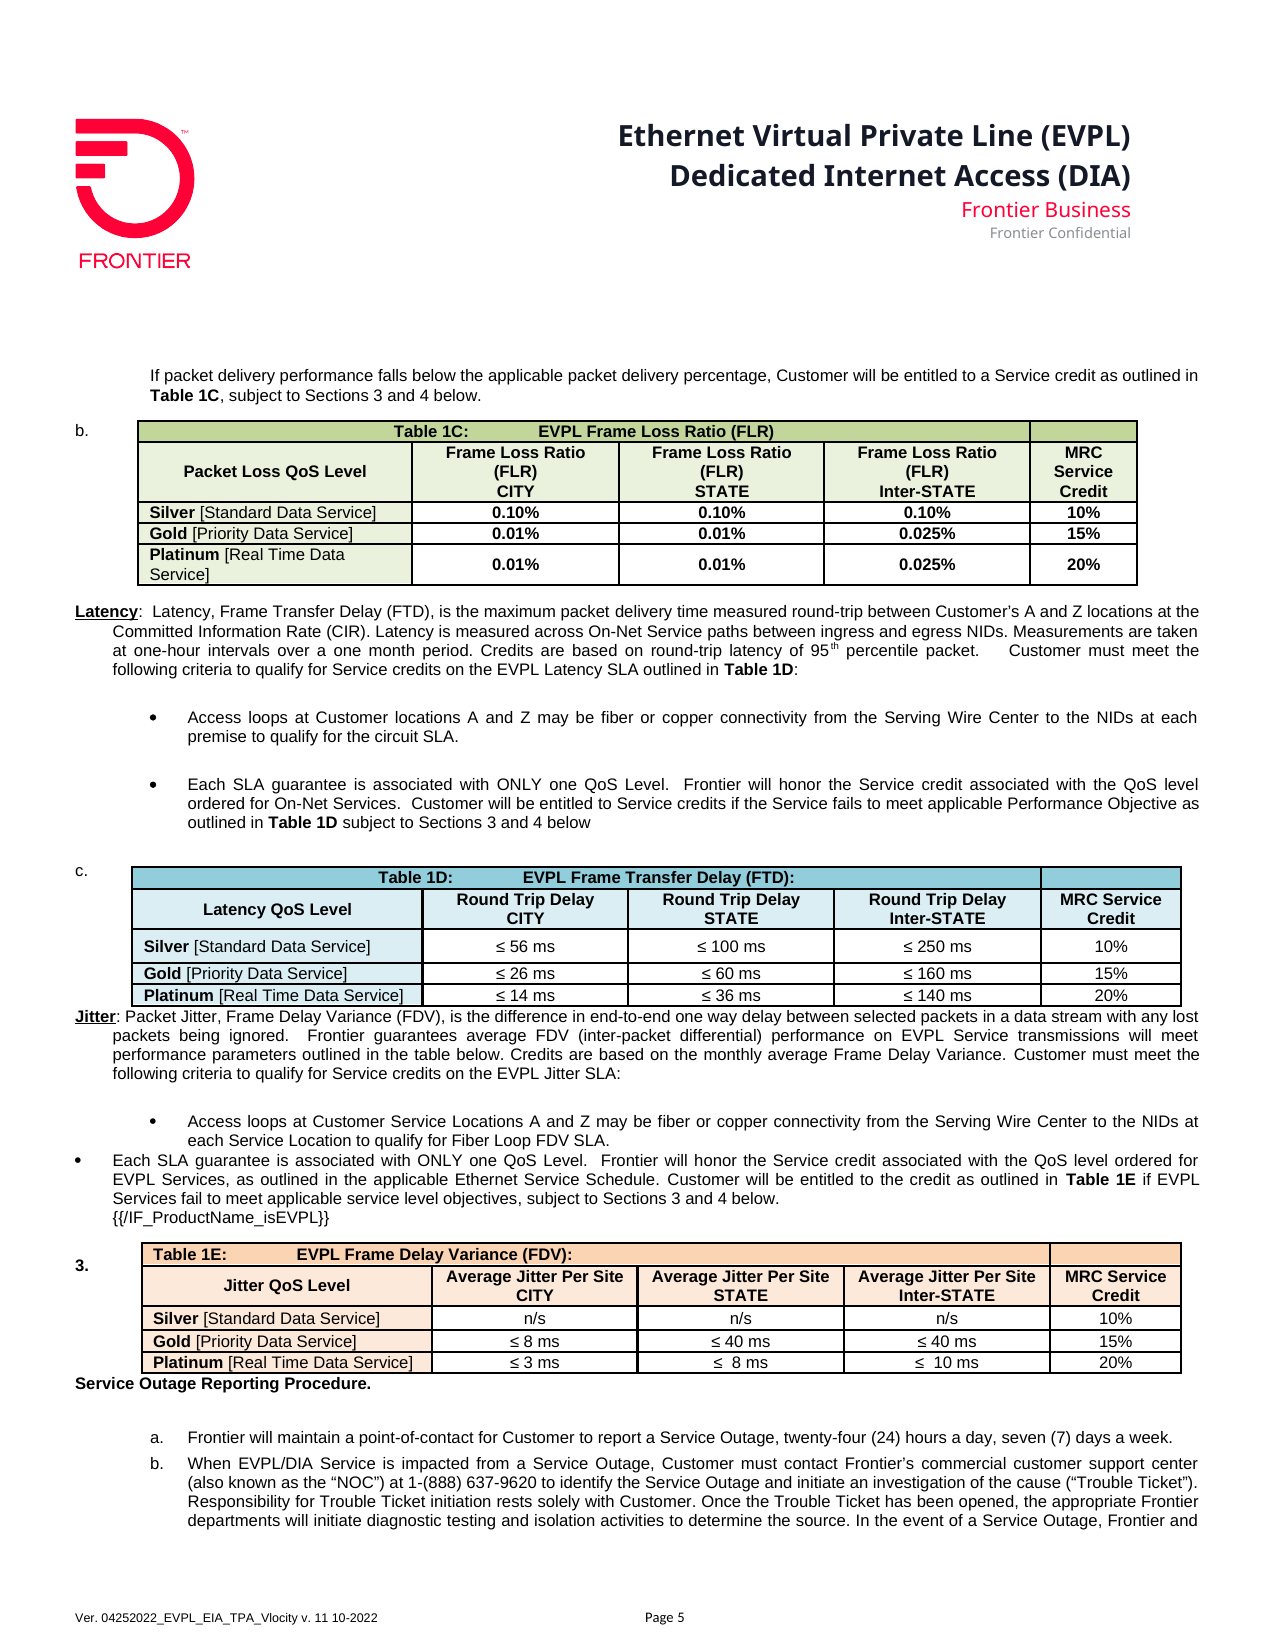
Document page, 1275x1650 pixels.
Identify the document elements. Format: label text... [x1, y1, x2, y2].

table_cell Round Trip Delay CITY [424, 890, 627, 928]
table_cell n/s [845, 1307, 1049, 1329]
table_cell ≤ 14 ms [424, 985, 627, 1004]
table_cell ≤ 160 ms [835, 964, 1040, 983]
table_cell ≤ 10 ms [845, 1353, 1049, 1372]
table_cell Average Jitter Per Site STATE [639, 1267, 843, 1305]
table_cell 10% [1042, 930, 1180, 962]
table_cell 10% [1031, 503, 1136, 522]
list Each SLA guarantee is associated with ONLY one QoS Level. Frontier will honor the Service credit associated with the QoS level ordered for EVPL Services, as outlined in the applicable Ethernet Service Schedule. Customer will be entitled to the credit as outlined in Table 1E if EVPL Services fail to meet applicable service level objectives, subject to Sections 3 and 4 below. {{/IF_ProductName_isEVPL}} [75, 1150, 1200, 1256]
list Access loops at Customer locations A and Z may be fiber or copper connectivity from the Serving Wire Center to the NIDs at each premise to qualify for the circuit SLA. [150, 708, 1200, 775]
table_cell Gold [Priority Data Service] [143, 1331, 431, 1351]
table_cell 0.01% [620, 524, 823, 543]
list Latency: Latency, Frame Transfer Delay (FTD), is the maximum packet delivery time measured round-trip between Customer’s A and Z locations at the Committed Information Rate (CIR). Latency is measured across On-Net Service paths between ingress and egress NIDs. Measurements are taken at one-hour intervals over a one month period. Credits are based on round-trip latency of 95th percentile packet. Customer must meet the following criteria to qualify for Service credits on the EVPL Latency SLA outlined in Table 1D: [75, 421, 1200, 708]
table_cell 0.025% [825, 545, 1029, 583]
list Frontier will maintain a point-of-contact for Customer to report a Service Outage, twenty-four (24) hours a day, seven (7) days a week. [150, 1428, 1200, 1447]
table_cell ≤ 140 ms [835, 985, 1040, 1004]
table_cell Latency QoS Level [133, 890, 421, 928]
table_cell Round Trip Delay STATE [629, 890, 833, 928]
table_cell Platinum [Real Time Data Service] [139, 545, 411, 583]
table_cell ≤ 40 ms [845, 1331, 1049, 1351]
table_cell 20% [1051, 1353, 1180, 1372]
table_cell 0.01% [413, 524, 618, 543]
table_cell 15% [1051, 1331, 1180, 1351]
table_cell Average Jitter Per Site Inter-STATE [845, 1267, 1049, 1305]
table_header Table 1C: EVPL Frame Loss Ratio (FLR) [139, 422, 1029, 441]
table_cell ≤ 60 ms [629, 964, 833, 983]
table_cell ≤ 56 ms [424, 930, 627, 962]
table_cell Round Trip Delay Inter-STATE [835, 890, 1040, 928]
table_cell Packet Loss QoS Level [139, 443, 411, 501]
table_cell 0.10% [825, 503, 1029, 522]
table_cell Average Jitter Per Site CITY [433, 1267, 636, 1305]
table_cell 0.01% [413, 545, 618, 583]
table_cell Frame Loss Ratio (FLR) STATE [620, 443, 823, 501]
table_header Table 1D: EVPL Frame Transfer Delay (FTD): [133, 868, 1040, 888]
table_cell Frame Loss Ratio (FLR) CITY [413, 443, 618, 501]
table_cell ≤ 3 ms [433, 1353, 636, 1372]
table_header [1042, 868, 1180, 888]
table_cell Silver [Standard Data Service] [139, 503, 411, 522]
table_cell 20% [1031, 545, 1136, 583]
table_cell 0.01% [620, 545, 823, 583]
table_cell Platinum [Real Time Data Service] [143, 1353, 431, 1372]
list Each SLA guarantee is associated with ONLY one QoS Level. Frontier will honor the Service credit associated with the QoS level ordered for On-Net Services. Customer will be entitled to Service credits if the Service fails to meet applicable Performance Objective as outlined in Table 1D subject to Sections 3 and 4 below [150, 775, 1200, 861]
table_cell Gold [Priority Data Service] [133, 964, 421, 983]
table_cell Gold [Priority Data Service] [139, 524, 411, 543]
list Jitter: Packet Jitter, Frame Delay Variance (FDV), is the difference in end-to-end one way delay between selected packets in a data stream with any lost packets being ignored. Frontier guarantees average FDV (inter-packet differential) performance on EVPL Service transmissions will meet performance parameters outlined in the table below. Credits are based on the monthly average Frame Delay Variance. Customer must meet the following criteria to qualify for Service credits on the EVPL Jitter SLA: [75, 861, 1200, 1112]
table_cell 15% [1042, 964, 1180, 983]
table_cell ≤ 40 ms [639, 1331, 843, 1351]
table_cell n/s [639, 1307, 843, 1329]
table_cell 0.10% [413, 503, 618, 522]
table_header [1051, 1244, 1180, 1264]
table_cell ≤ 250 ms [835, 930, 1040, 962]
table_header [1031, 422, 1136, 441]
table_cell ≤ 8 ms [639, 1353, 843, 1372]
table_cell ≤ 100 ms [629, 930, 833, 962]
table_cell Frame Loss Ratio (FLR) Inter-STATE [825, 443, 1029, 501]
table_cell MRC Service Credit [1042, 890, 1180, 928]
list Access loops at Customer Service Locations A and Z may be fiber or copper connectivity from the Serving Wire Center to the NIDs at each Service Location to qualify for Fiber Loop FDV SLA. [150, 1112, 1200, 1150]
list Service Outage Reporting Procedure. [75, 1256, 1200, 1422]
picture [62, 90, 224, 297]
table_cell ≤ 36 ms [629, 985, 833, 1004]
table_cell MRC Service Credit [1051, 1267, 1180, 1305]
table_cell n/s [433, 1307, 636, 1329]
table_cell 10% [1051, 1307, 1180, 1329]
table_cell MRC Service Credit [1031, 443, 1136, 501]
table_cell ≤ 8 ms [433, 1331, 636, 1351]
table_cell 0.025% [825, 524, 1029, 543]
text If packet delivery performance falls below the applicable packet delivery percentage, Customer will be entitled to a Service credit as outlined in Table 1C, subject to Sections 3 and 4 below. [150, 347, 1200, 404]
table_cell 20% [1042, 985, 1180, 1004]
table_cell Silver [Standard Data Service] [133, 930, 421, 962]
table_cell 15% [1031, 524, 1136, 543]
table_cell 0.10% [620, 503, 823, 522]
table_cell Jitter QoS Level [143, 1267, 431, 1305]
table_cell ≤ 26 ms [424, 964, 627, 983]
table_cell Silver [Standard Data Service] [143, 1307, 431, 1329]
table_header Table 1E: EVPL Frame Delay Variance (FDV): [143, 1244, 1049, 1264]
table_cell Platinum [Real Time Data Service] [133, 985, 421, 1004]
